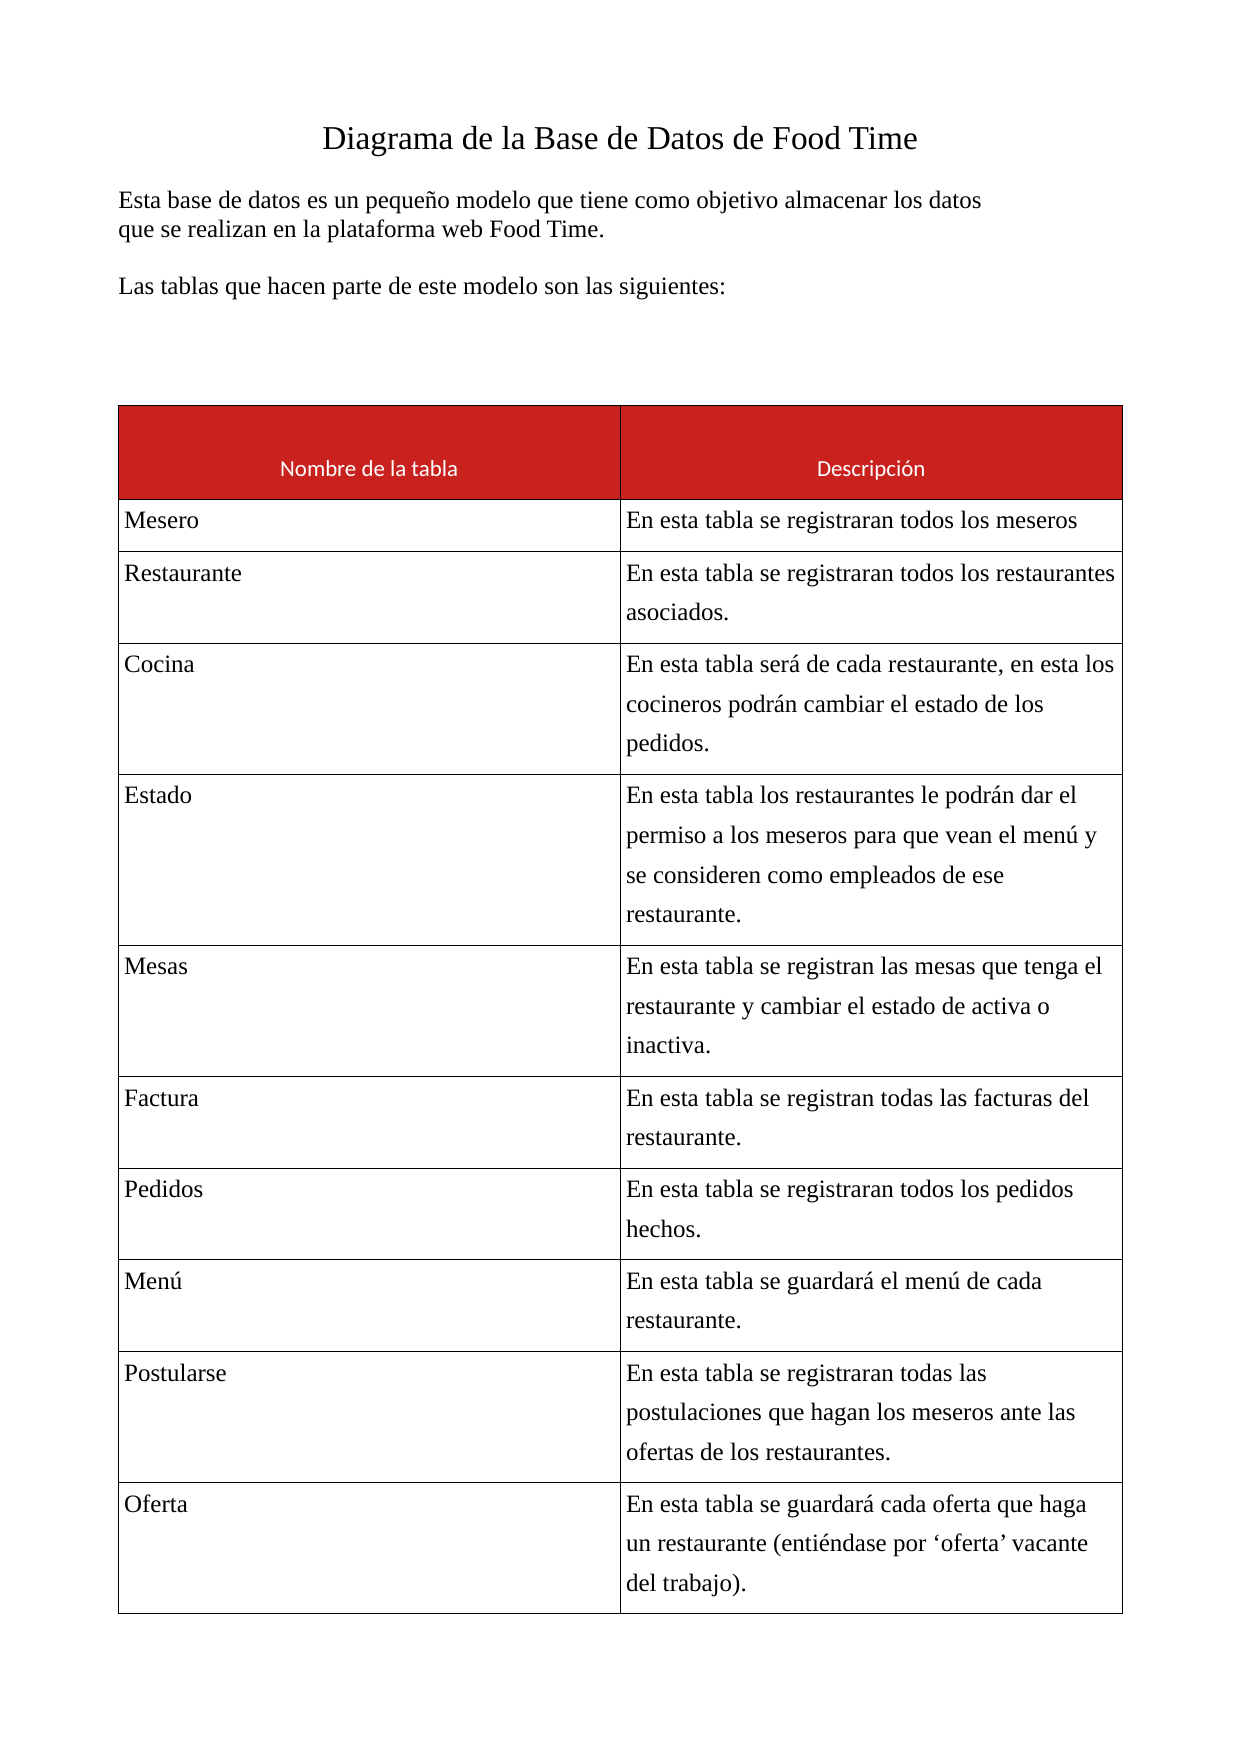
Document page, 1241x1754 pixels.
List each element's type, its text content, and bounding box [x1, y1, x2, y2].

table_cell Pedidos [119, 1169, 620, 1259]
table_cell Factura [119, 1077, 620, 1167]
table_cell Menú [119, 1260, 620, 1351]
table_cell En esta tabla se registraran todas las postulaciones que hagan los meseros ante las ofertas de los restaurantes. [621, 1352, 1122, 1482]
table_cell En esta tabla se guardará el menú de cada restaurante. [621, 1260, 1122, 1351]
table_cell En esta tabla se registraran todos los restaurantes asociados. [621, 552, 1122, 642]
table_cell En esta tabla se registran todas las facturas del restaurante. [621, 1077, 1122, 1167]
text Diagrama de la Base de Datos de Food Time [118, 118, 1122, 156]
table_cell Postularse [119, 1352, 620, 1482]
table_cell Mesero [119, 500, 620, 551]
table_header Descripción [621, 406, 1122, 499]
table_cell Oferta [119, 1483, 620, 1613]
table_cell En esta tabla se registran las mesas que tenga el restaurante y cambiar el estado de activa o inactiva. [621, 946, 1122, 1076]
table_cell En esta tabla se registraran todos los meseros [621, 500, 1122, 551]
table_cell En esta tabla los restaurantes le podrán dar el permiso a los meseros para que vean el menú y se consideren como empleados de ese restaurante. [621, 775, 1122, 944]
table_cell En esta tabla se guardará cada oferta que haga un restaurante (entiéndase por ‘oferta’ vacante del trabajo). [621, 1483, 1122, 1613]
text Las tablas que hacen parte de este modelo son las siguientes: [118, 271, 1122, 300]
table_cell Estado [119, 775, 620, 944]
text que se realizan en la plataforma web Food Time. [118, 214, 1122, 243]
table_cell Cocina [119, 644, 620, 774]
text Esta base de datos es un pequeño modelo que tiene como objetivo almacenar los datos [118, 185, 1122, 214]
table_cell Mesas [119, 946, 620, 1076]
table_cell En esta tabla será de cada restaurante, en esta los cocineros podrán cambiar el estado de los pedidos. [621, 644, 1122, 774]
table_header Nombre de la tabla [119, 406, 620, 499]
table_cell En esta tabla se registraran todos los pedidos hechos. [621, 1169, 1122, 1259]
table_cell Restaurante [119, 552, 620, 642]
